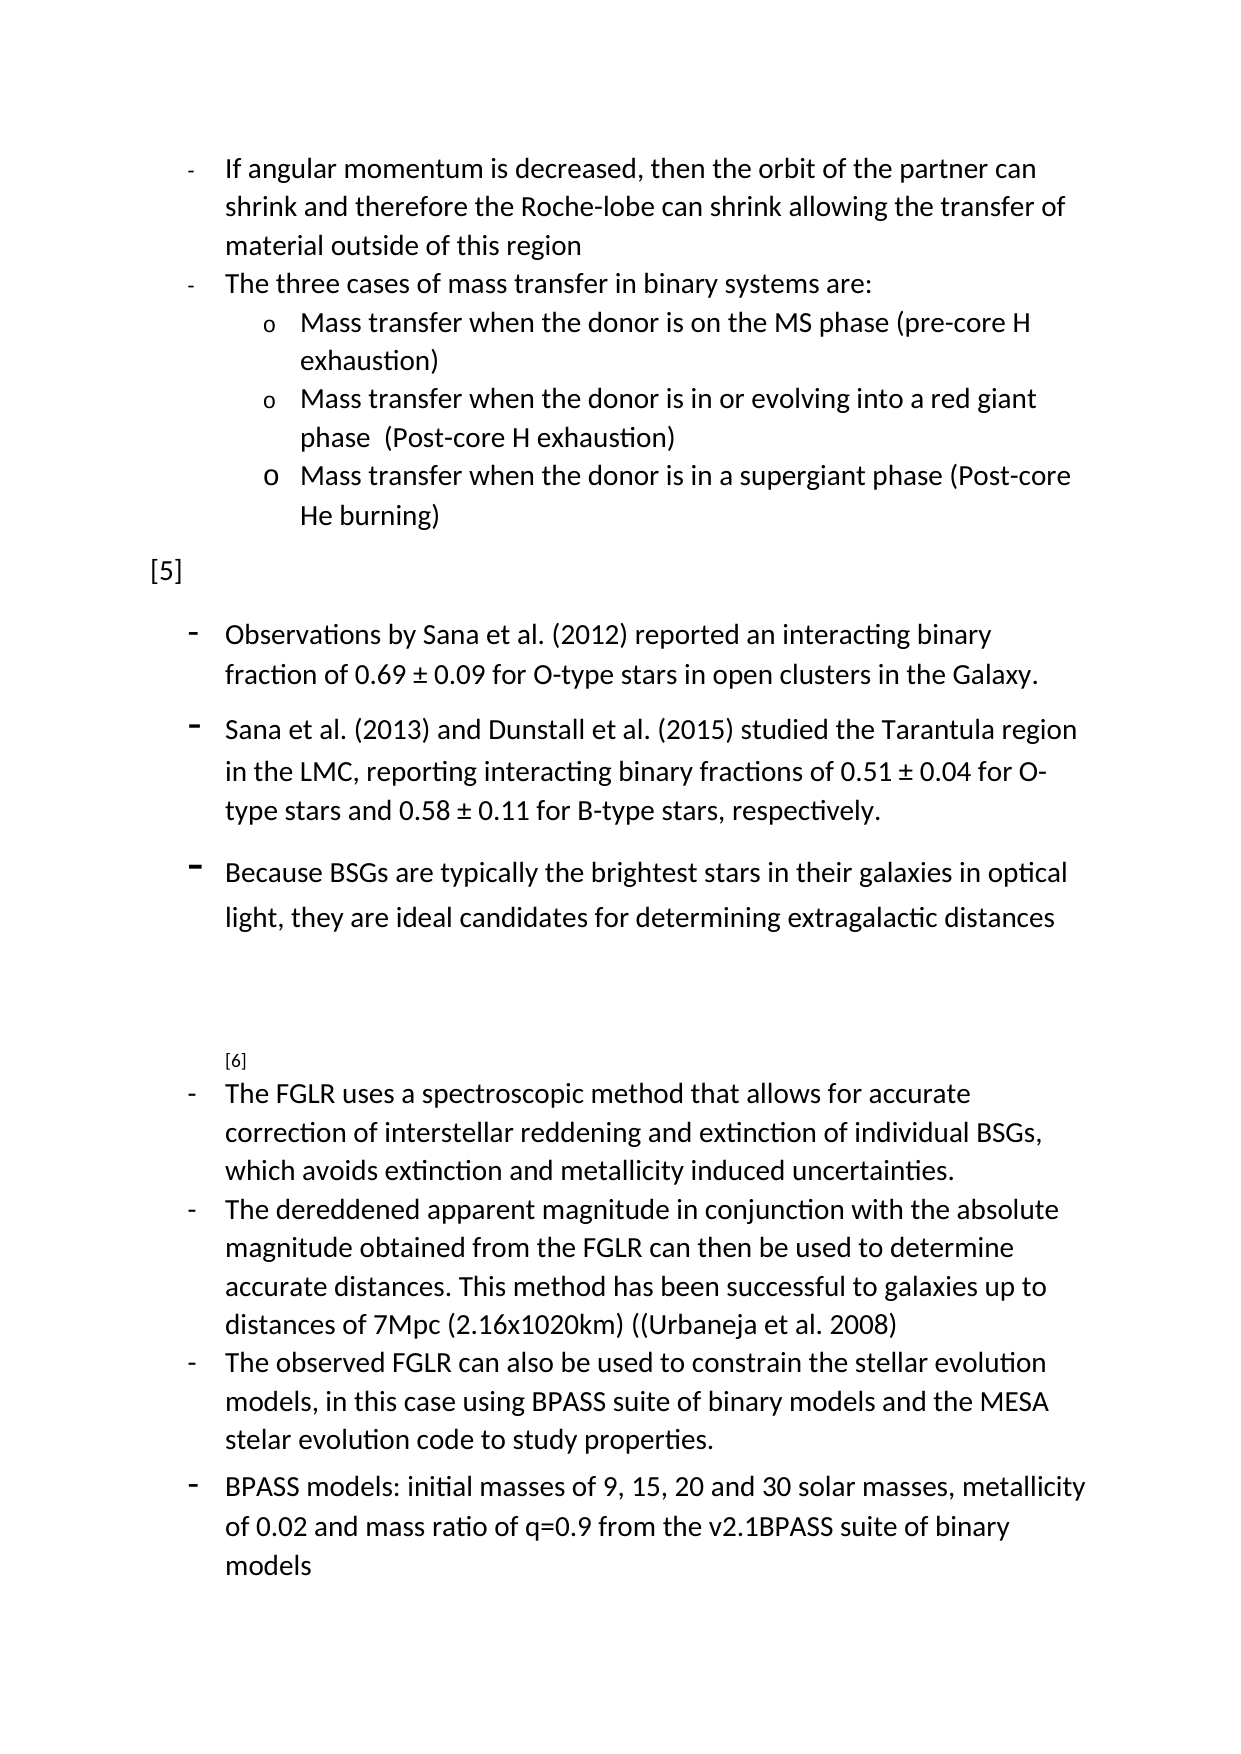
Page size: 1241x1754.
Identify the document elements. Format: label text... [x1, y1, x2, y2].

list If angular momentum is decreased, then the orbit of the partner can shrink and therefore the Roche-lobe can shrink allowing the transfer of material outside of this region [187, 150, 1090, 262]
list Mass transfer when the donor is on the MS phase (pre-core H exhaustion) [262, 304, 1090, 378]
list The FGLR uses a spectroscopic method that allows for accurate correction of interstellar reddening and extinction of individual BSGs, which avoids extinction and metallicity induced uncertainties. [187, 1075, 1090, 1188]
list [6] [225, 1031, 1090, 1072]
text [5] [150, 552, 1090, 588]
list Mass transfer when the donor is in or evolving into a red giant phase (Post-core H exhaustion) [262, 381, 1090, 455]
list BPASS models: initial masses of 9, 15, 20 and 30 solar masses, metallicity of 0.02 and mass ratio of q=0.9 from the v2.1BPASS suite of binary models [187, 1460, 1090, 1582]
list Sana et al. (2013) and Dunstall et al. (2015) studied the Tarantula region in the LMC, reporting interacting binary fractions of 0.51 ± 0.04 for O-type stars and 0.58 ± 0.11 for B-type stars, respectively. [187, 695, 1090, 827]
list The dereddened apparent magnitude in conjunction with the absolute magnitude obtained from the FGLR can then be used to determine accurate distances. This method has been successful to galaxies up to distances of 7Mpc (2.16x1020km) ((Urbaneja et al. 2008) [187, 1191, 1090, 1342]
list Mass transfer when the donor is in a supergiant phase (Post-core He burning) [262, 457, 1090, 533]
list Because BSGs are typically the brightest stars in their galaxies in optical light, they are ideal candidates for determining extragalactic distances [187, 830, 1090, 935]
list The three cases of mass transfer in binary systems are: [187, 265, 1090, 301]
list Observations by Sana et al. (2012) reported an interacting binary fraction of 0.69 ± 0.09 for O-type stars in open clusters in the Galaxy. [187, 608, 1090, 692]
list The observed FGLR can also be used to constrain the stellar evolution models, in this case using BPASS suite of binary models and the MESA stelar evolution code to study properties. [187, 1344, 1090, 1457]
